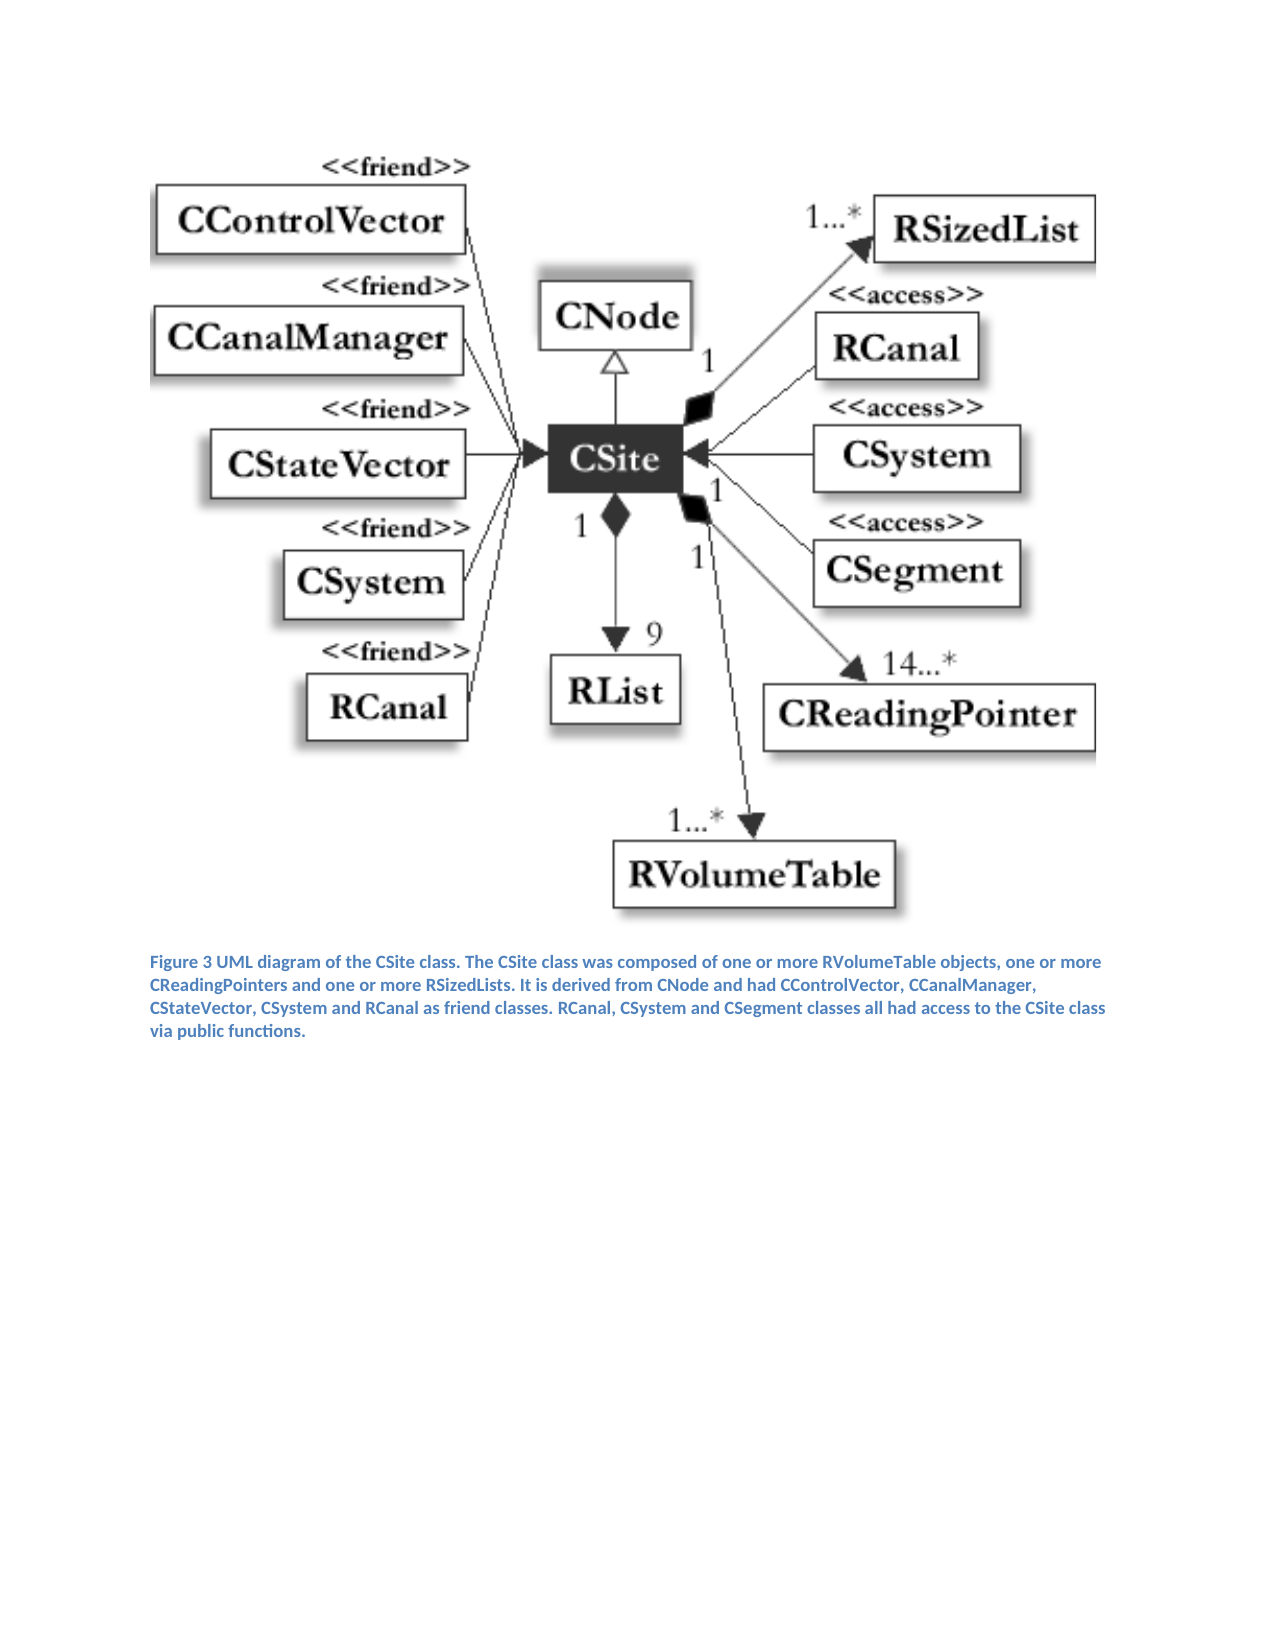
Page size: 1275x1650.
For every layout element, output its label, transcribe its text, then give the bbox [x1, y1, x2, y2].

picture [150, 150, 1097, 926]
